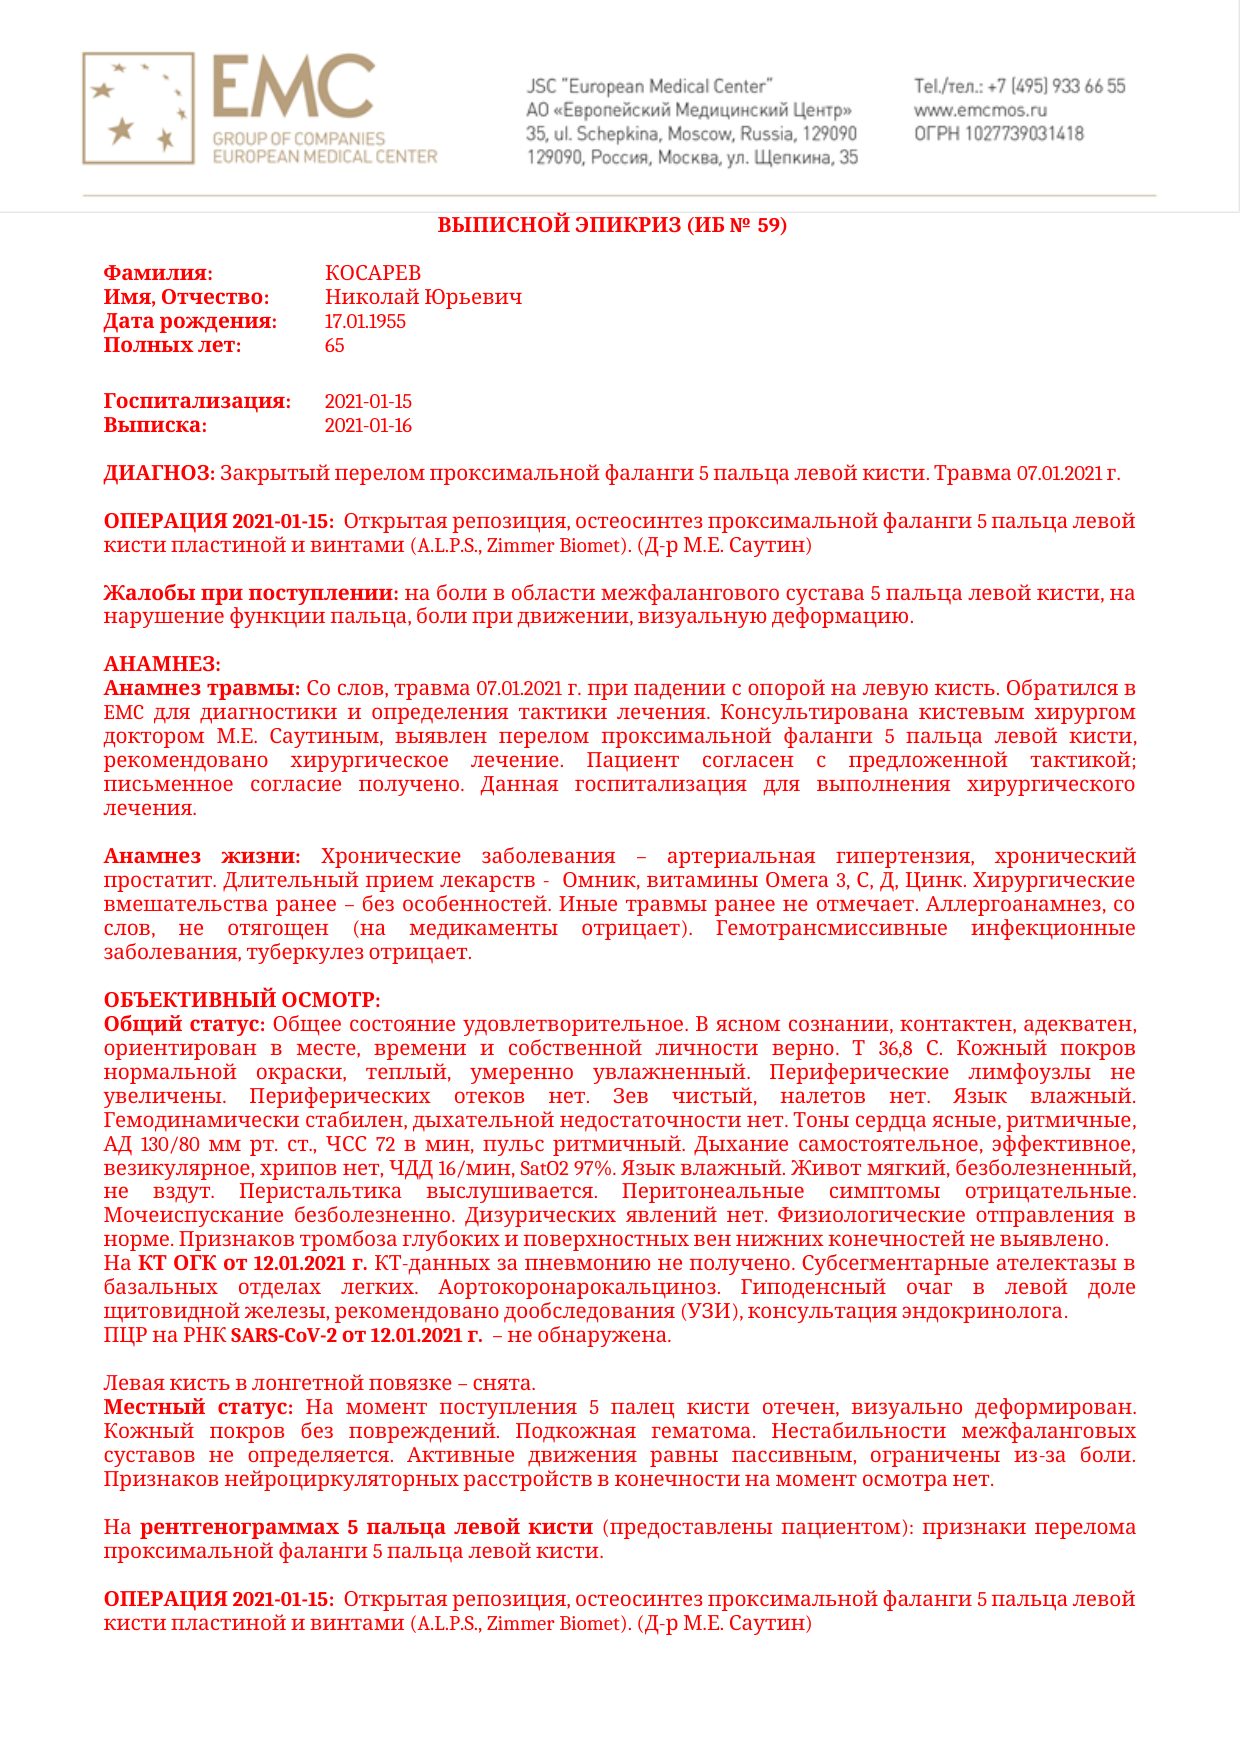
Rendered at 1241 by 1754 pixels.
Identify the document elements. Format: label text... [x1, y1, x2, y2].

table_cell Дата рождения: [103, 310, 325, 334]
table_header Фамилия: [103, 262, 325, 286]
table_cell Николай Юрьевич [325, 286, 795, 310]
text Анамнез травмы: Со слов, травма 07.01.2021 г. при падении с опорой на левую кисть. Обратился в EMC для диагностики и определения тактики лечения. Консультирована кистевым хирургом доктором М.Е. Саутиным, выявлен перелом проксимальной фаланги 5 пальца левой кисти, рекомендовано хирургическое лечение. Пациент согласен с предложенной тактикой; письменное согласие получено. Данная госпитализация для выполнения хирургического лечения. [103, 677, 1137, 821]
text Левая кисть в лонгетной повязке – снята. [103, 1372, 1137, 1396]
text ОПЕРАЦИЯ 2021-01-15: Открытая репозиция, остеосинтез проксимальной фаланги 5 пальца левой кисти пластиной и винтами (A.L.P.S., Zimmer Biomet). (Д-р М.Е. Саутин) [103, 1587, 1137, 1635]
text АНАМНЕЗ: [103, 653, 1137, 677]
text Общий статус: Общее состояние удовлетворительное. В ясном сознании, контактен, адекватен, ориентирован в месте, времени и собственной личности верно. Т 36,8 С. Кожный покров нормальной окраски, теплый, умеренно увлажненный. Периферические лимфоузлы не увеличены. Периферических отеков нет. Зев чистый, налетов нет. Язык влажный. Гемодинамически стабилен, дыхательной недостаточности нет. Тоны сердца ясные, ритмичные, АД 130/80 мм рт. ст., ЧСС 72 в мин, пульс ритмичный. Дыхание самостоятельное, эффективное, везикулярное, хрипов нет, ЧДД 16/мин, SatO2 97%. Язык влажный. Живот мягкий, безболезненный, не вздут. Перистальтика выслушивается. Перитонеальные симптомы отрицательные. Мочеиспускание безболезненно. Дизурических явлений нет. Физиологические отправления в норме. Признаков тромбоза глубоких и поверхностных вен нижних конечностей не выявлено. [103, 1012, 1137, 1252]
text Жалобы при поступлении: на боли в области межфалангового сустава 5 пальца левой кисти, на нарушение функции пальца, боли при движении, визуальную деформацию. [103, 581, 1137, 629]
text Местный статус: На момент поступления 5 палец кисти отечен, визуально деформирован. Кожный покров без повреждений. Подкожная гематома. Нестабильности межфаланговых суставов не определяется. Активные движения равны пассивным, ограничены из-за боли. Признаков нейроциркуляторных расстройств в конечности на момент осмотра нет. [103, 1396, 1137, 1492]
text ДИАГНОЗ: Закрытый перелом проксимальной фаланги 5 пальца левой кисти. Травма 07.01.2021 г. [103, 461, 1137, 485]
picture [0, 0, 1241, 214]
table_cell Имя, Отчество: [103, 286, 325, 310]
table_cell 17.01.1955 [325, 310, 795, 334]
text Госпитализация: 2021-01-15 [103, 389, 1122, 413]
text На КТ ОГК от 12.01.2021 г. КТ-данных за пневмонию не получено. Субсегментарные ателектазы в базальных отделах легких. Аортокоронарокальциноз. Гиподенсный очаг в левой доле щитовидной железы, рекомендовано дообследования (УЗИ), консультация эндокринолога. [103, 1252, 1137, 1324]
table_header КОСАРЕВ [325, 262, 795, 286]
text ОПЕРАЦИЯ 2021-01-15: Открытая репозиция, остеосинтез проксимальной фаланги 5 пальца левой кисти пластиной и винтами (A.L.P.S., Zimmer Biomet). (Д-р М.Е. Саутин) [103, 509, 1137, 557]
text Выписка: 2021-01-16 [103, 413, 1122, 437]
text Анамнез жизни: Хронические заболевания – артериальная гипертензия, хронический простатит. Длительный прием лекарств - Омник, витамины Омега 3, С, Д, Цинк. Хирургические вмешательства ранее – без особенностей. Иные травмы ранее не отмечает. Аллергоанамнез, со слов, не отягощен (на медикаменты отрицает). Гемотрансмиссивные инфекционные заболевания, туберкулез отрицает. [103, 845, 1137, 964]
text На рентгенограммах 5 пальца левой кисти (предоставлены пациентом): признаки перелома проксимальной фаланги 5 пальца левой кисти. [103, 1516, 1137, 1563]
text ВЫПИСНОЙ ЭПИКРИЗ (ИБ № 59) [103, 214, 1122, 238]
table_cell Полных лет: [103, 334, 325, 366]
table_cell 65 [325, 334, 795, 366]
text ПЦР на РНК SARS-CoV-2 от 12.01.2021 г. – не обнаружена. [103, 1324, 1137, 1348]
text ОБЪЕКТИВНЫЙ ОСМОТР: [103, 988, 1137, 1012]
